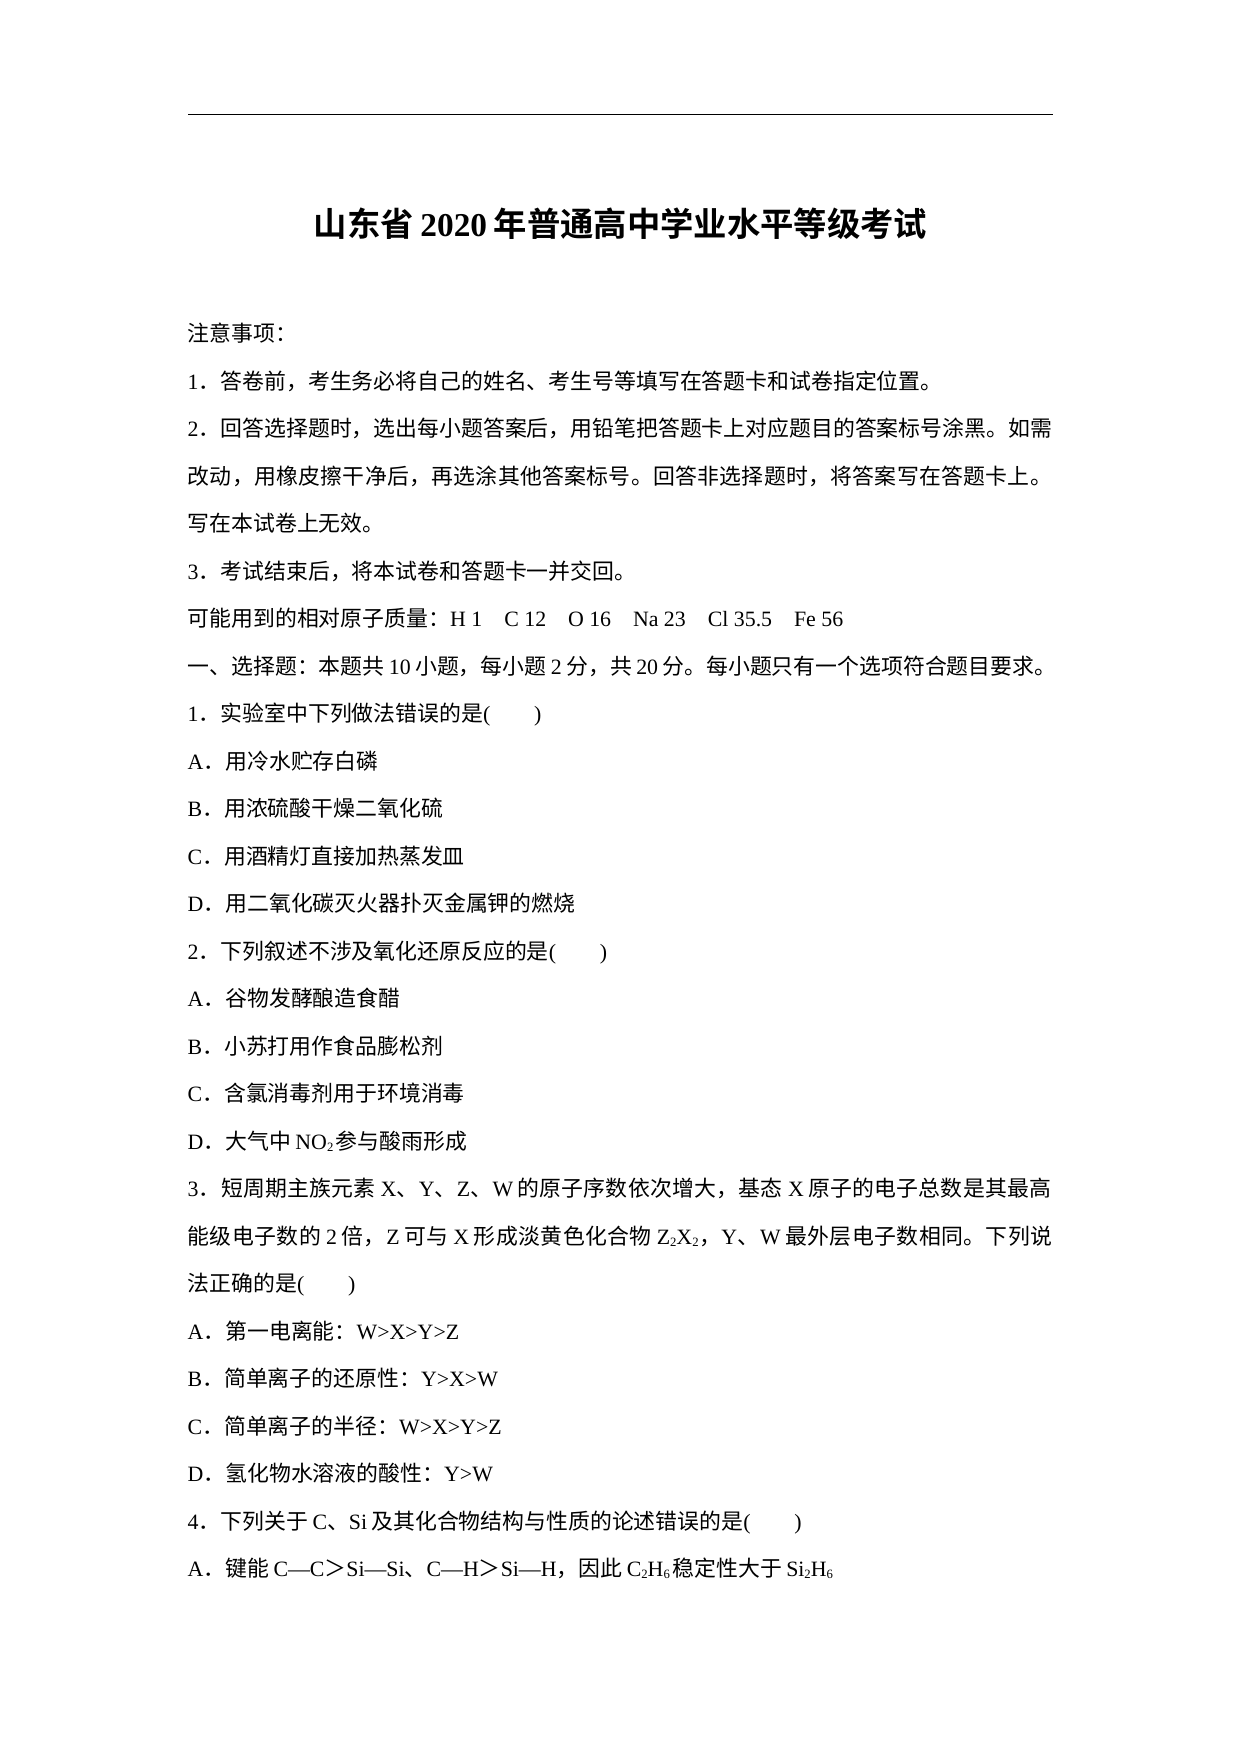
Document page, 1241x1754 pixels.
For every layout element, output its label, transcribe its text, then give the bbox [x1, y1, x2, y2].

text 1．实验室中下列做法错误的是( ) [187, 696, 1053, 728]
text A．键能C—C＞Si—Si、C—H＞Si—H，因此C2H6稳定性大于Si2H6 [187, 1551, 1053, 1583]
text B．小苏打用作食品膨松剂 [187, 1029, 1053, 1060]
text 2．下列叙述不涉及氧化还原反应的是( ) [187, 934, 1053, 965]
text 3．短周期主族元素X、Y、Z、W的原子序数依次增大，基态X原子的电子总数是其最高能级电子数的2倍，Z可与X形成淡黄色化合物Z2X2，Y、W最外层电子数相同。下列说法正确的是( ) [187, 1171, 1053, 1298]
text A．第一电离能：W>X>Y>Z [187, 1314, 1053, 1345]
text D．氢化物水溶液的酸性：Y>W [187, 1456, 1053, 1488]
subtitle 山东省2020年普通高中学业水平等级考试 [187, 189, 1053, 254]
text D．用二氧化碳灭火器扑灭金属钾的燃烧 [187, 886, 1053, 918]
text B．用浓硫酸干燥二氧化硫 [187, 791, 1053, 823]
text A．用冷水贮存白磷 [187, 744, 1053, 775]
text 可能用到的相对原子质量：H 1 C 12 O 16 Na 23 Cl 35.5 Fe 56 [187, 601, 1053, 633]
text C．含氯消毒剂用于环境消毒 [187, 1076, 1053, 1108]
text 1．答卷前，考生务必将自己的姓名、考生号等填写在答题卡和试卷指定位置。 [187, 364, 1053, 395]
text 3．考试结束后，将本试卷和答题卡一并交回。 [187, 554, 1053, 585]
text B．简单离子的还原性：Y>X>W [187, 1361, 1053, 1393]
text 4．下列关于C、Si及其化合物结构与性质的论述错误的是( ) [187, 1504, 1053, 1535]
text C．简单离子的半径：W>X>Y>Z [187, 1409, 1053, 1440]
text A．谷物发酵酿造食醋 [187, 981, 1053, 1013]
text 注意事项： [187, 316, 1053, 348]
text 2．回答选择题时，选出每小题答案后，用铅笔把答题卡上对应题目的答案标号涂黑。如需改动，用橡皮擦干净后，再选涂其他答案标号。回答非选择题时，将答案写在答题卡上。写在本试卷上无效。 [187, 411, 1053, 538]
text 一、选择题：本题共10小题，每小题2分，共20分。每小题只有一个选项符合题目要求。 [187, 649, 1053, 680]
text D．大气中NO2参与酸雨形成 [187, 1124, 1053, 1155]
text C．用酒精灯直接加热蒸发皿 [187, 839, 1053, 870]
